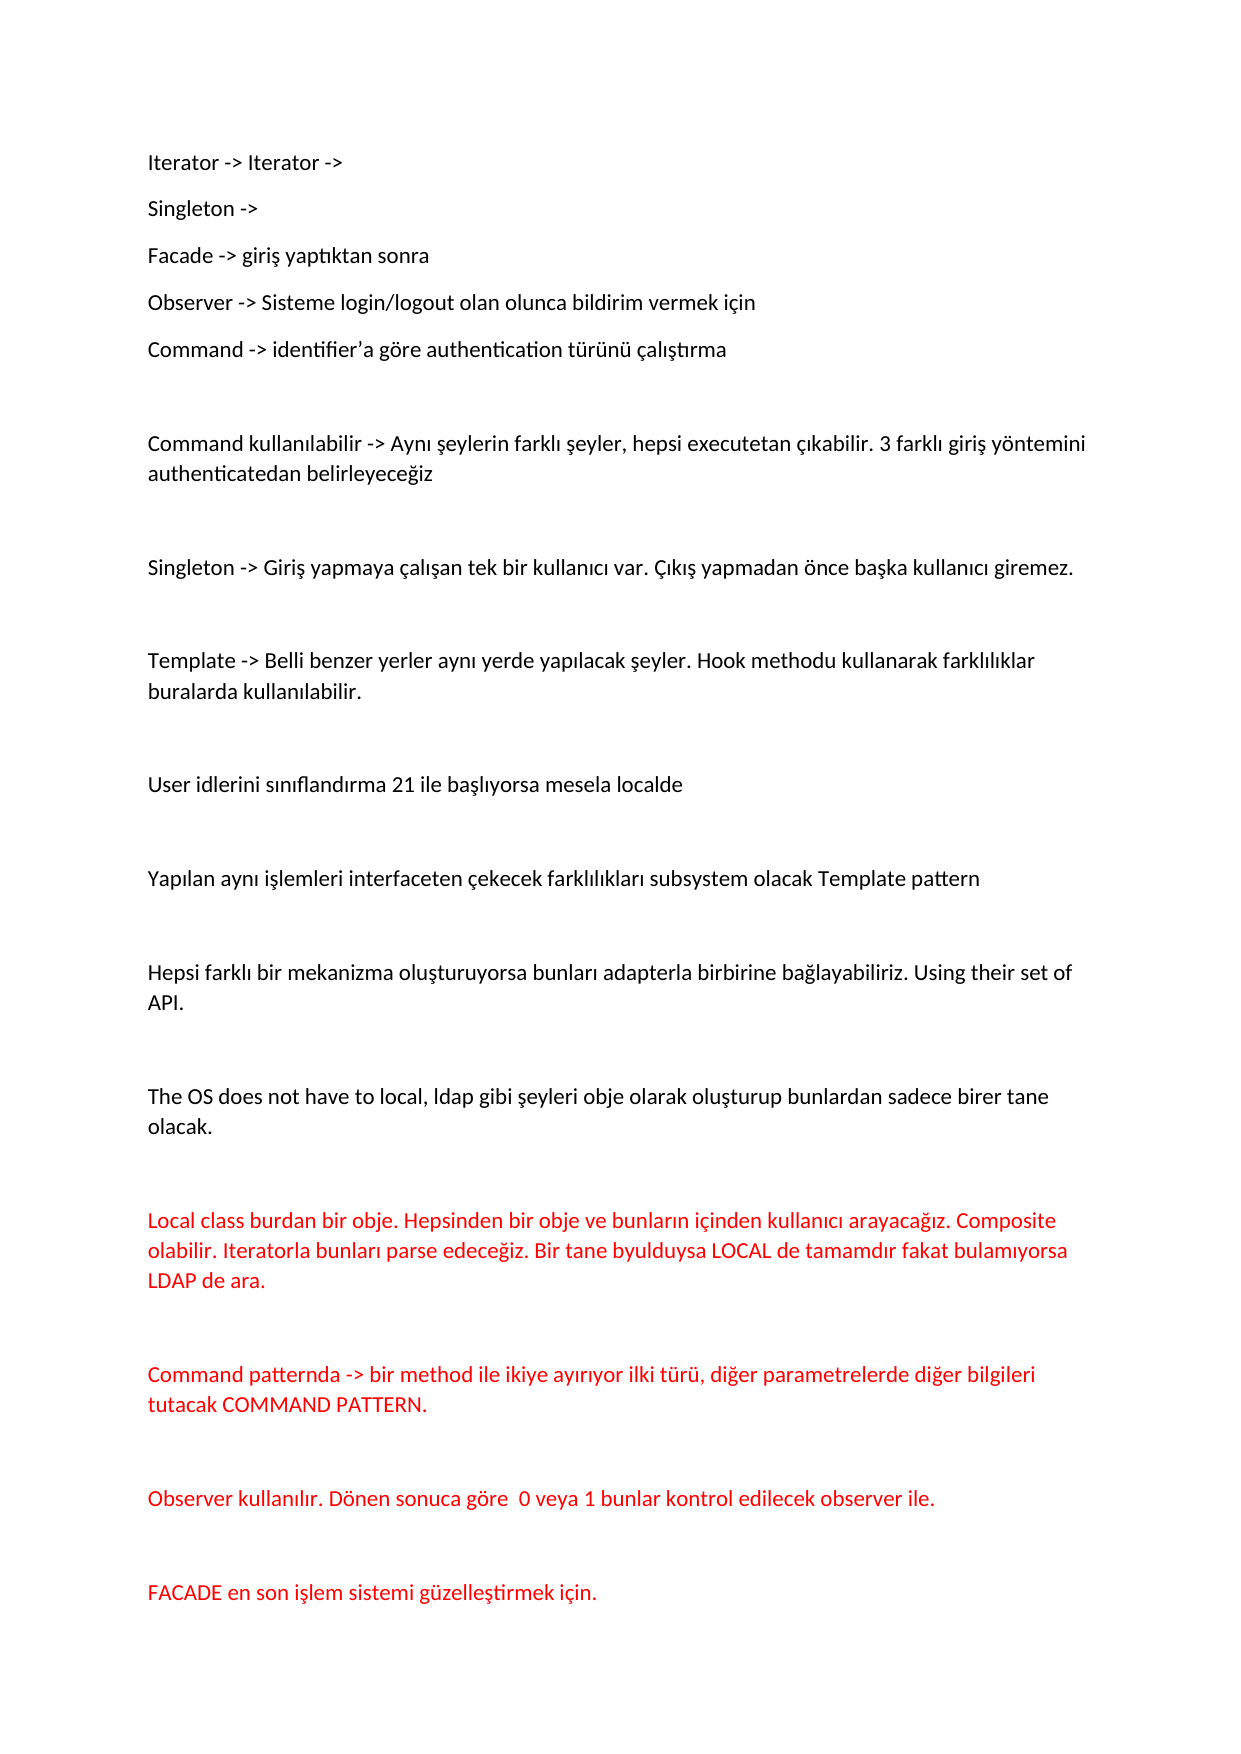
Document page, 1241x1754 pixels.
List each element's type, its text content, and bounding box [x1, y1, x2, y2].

text Local class burdan bir obje. Hepsinden bir obje ve bunların içinden kullanıcı arayacağız. Composite olabilir. Iteratorla bunları parse edeceğiz. Bir tane byulduysa LOCAL de tamamdır fakat bulamıyorsa LDAP de ara. [148, 1206, 1093, 1294]
text Command -> identifier’a göre authentication türünü çalıştırma [148, 335, 1093, 363]
text Facade -> giriş yaptıktan sonra [148, 241, 1093, 269]
text Yapılan aynı işlemleri interfaceten çekecek farklılıkları subsystem olacak Template pattern [148, 864, 1093, 892]
text Command patternda -> bir method ile ikiye ayırıyor ilki türü, diğer parametrelerde diğer bilgileri tutacak COMMAND PATTERN. [148, 1360, 1093, 1418]
text Hepsi farklı bir mekanizma oluşturuyorsa bunları adapterla birbirine bağlayabiliriz. Using their set of API. [148, 958, 1093, 1016]
text Command kullanılabilir -> Aynı şeylerin farklı şeyler, hepsi executetan çıkabilir. 3 farklı giriş yöntemini authenticatedan belirleyeceğiz [148, 429, 1093, 487]
text Singleton -> Giriş yapmaya çalışan tek bir kullanıcı var. Çıkış yapmadan önce başka kullanıcı giremez. [148, 553, 1093, 581]
text FACADE en son işlem sistemi güzelleştirmek için. [148, 1578, 1093, 1606]
text Singleton -> [148, 194, 1093, 222]
text Template -> Belli benzer yerler aynı yerde yapılacak şeyler. Hook methodu kullanarak farklılıklar buralarda kullanılabilir. [148, 647, 1093, 705]
text The OS does not have to local, ldap gibi şeyleri obje olarak oluşturup bunlardan sadece birer tane olacak. [148, 1082, 1093, 1140]
text Observer kullanılır. Dönen sonuca göre 0 veya 1 bunlar kontrol edilecek observer ile. [148, 1484, 1093, 1512]
text User idlerini sınıflandırma 21 ile başlıyorsa mesela localde [148, 771, 1093, 798]
text Iterator -> Iterator -> [148, 148, 1093, 176]
text Observer -> Sisteme login/logout olan olunca bildirim vermek için [148, 288, 1093, 316]
